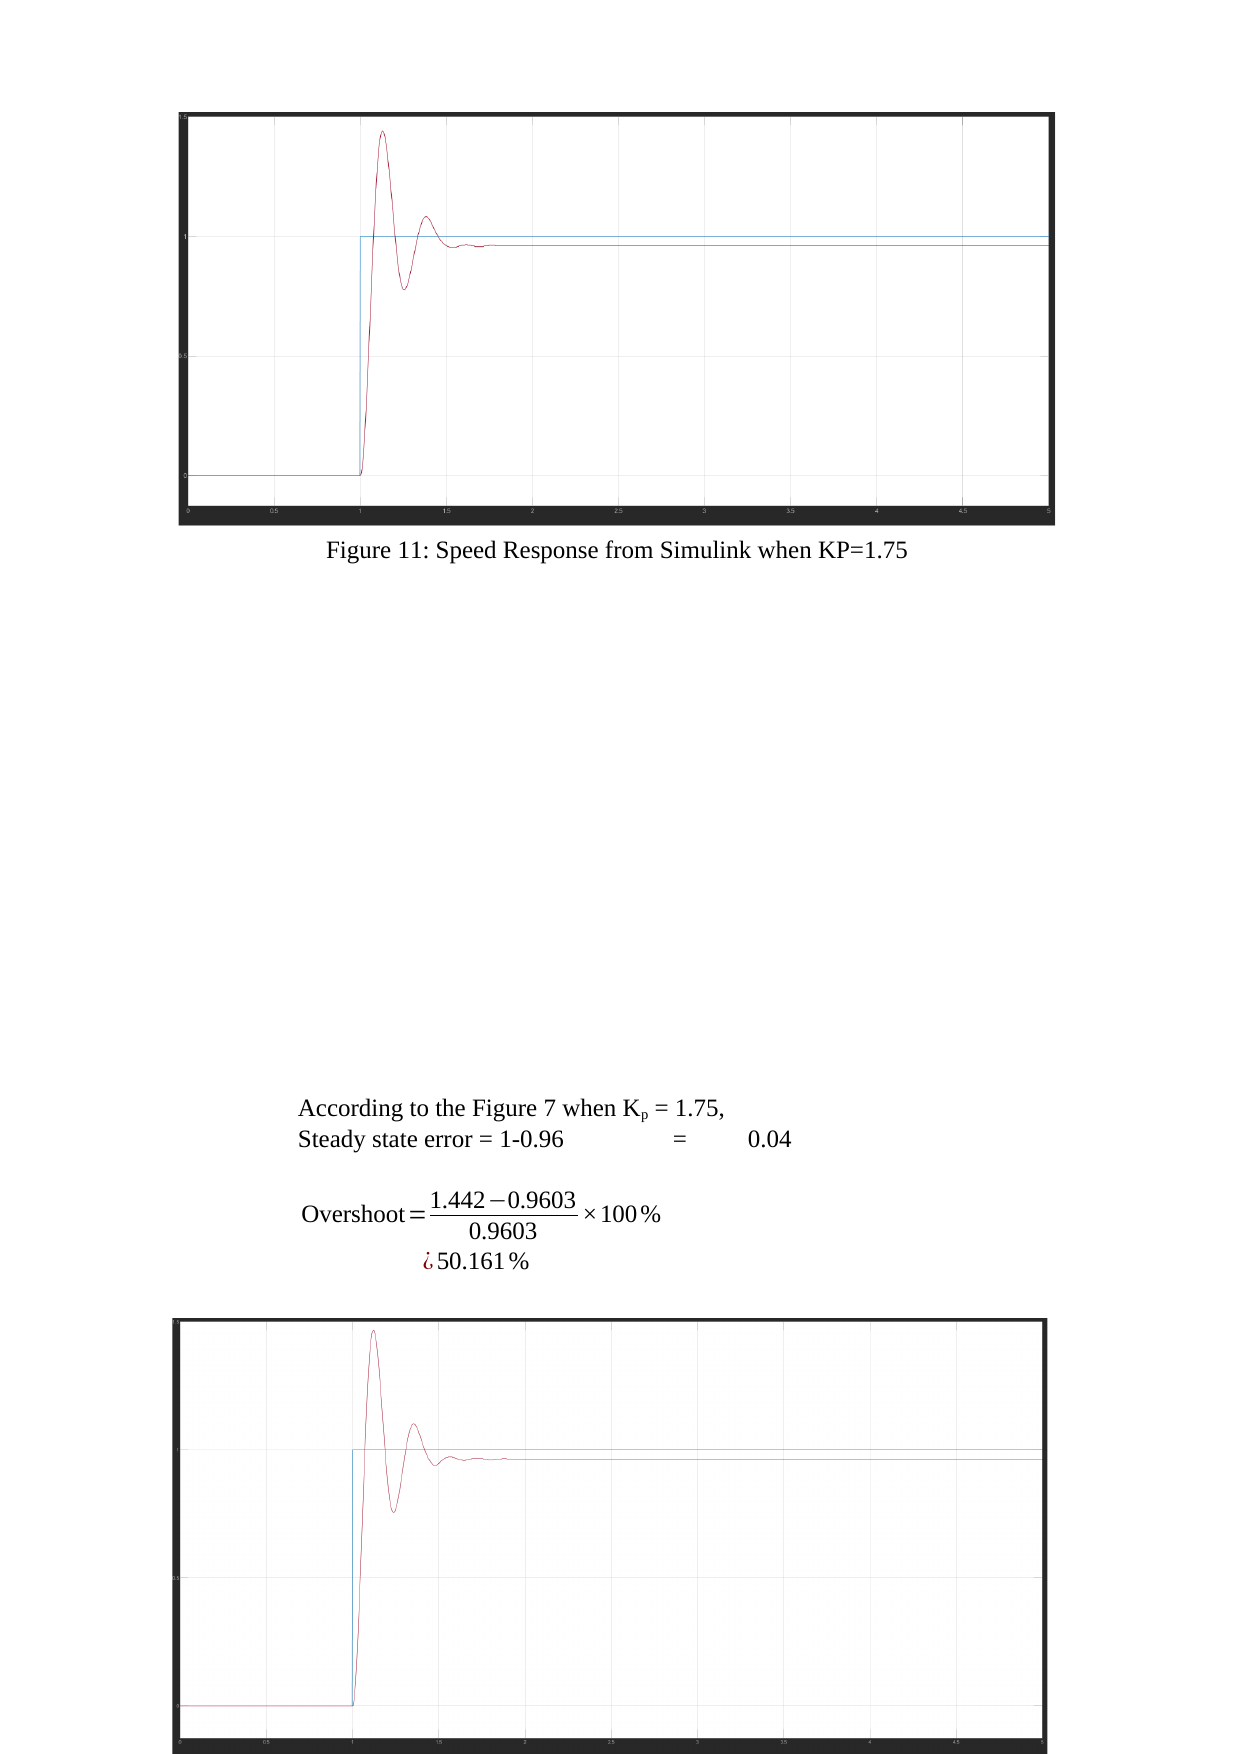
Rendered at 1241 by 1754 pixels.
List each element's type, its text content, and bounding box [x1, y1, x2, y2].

text Steady state error = 1-0.96 = 0.04 [298, 1124, 1152, 1153]
picture [172, 1318, 1048, 1754]
text According to the Figure 7 when Kp = 1.75, [298, 1093, 1152, 1122]
picture [178, 112, 1056, 526]
